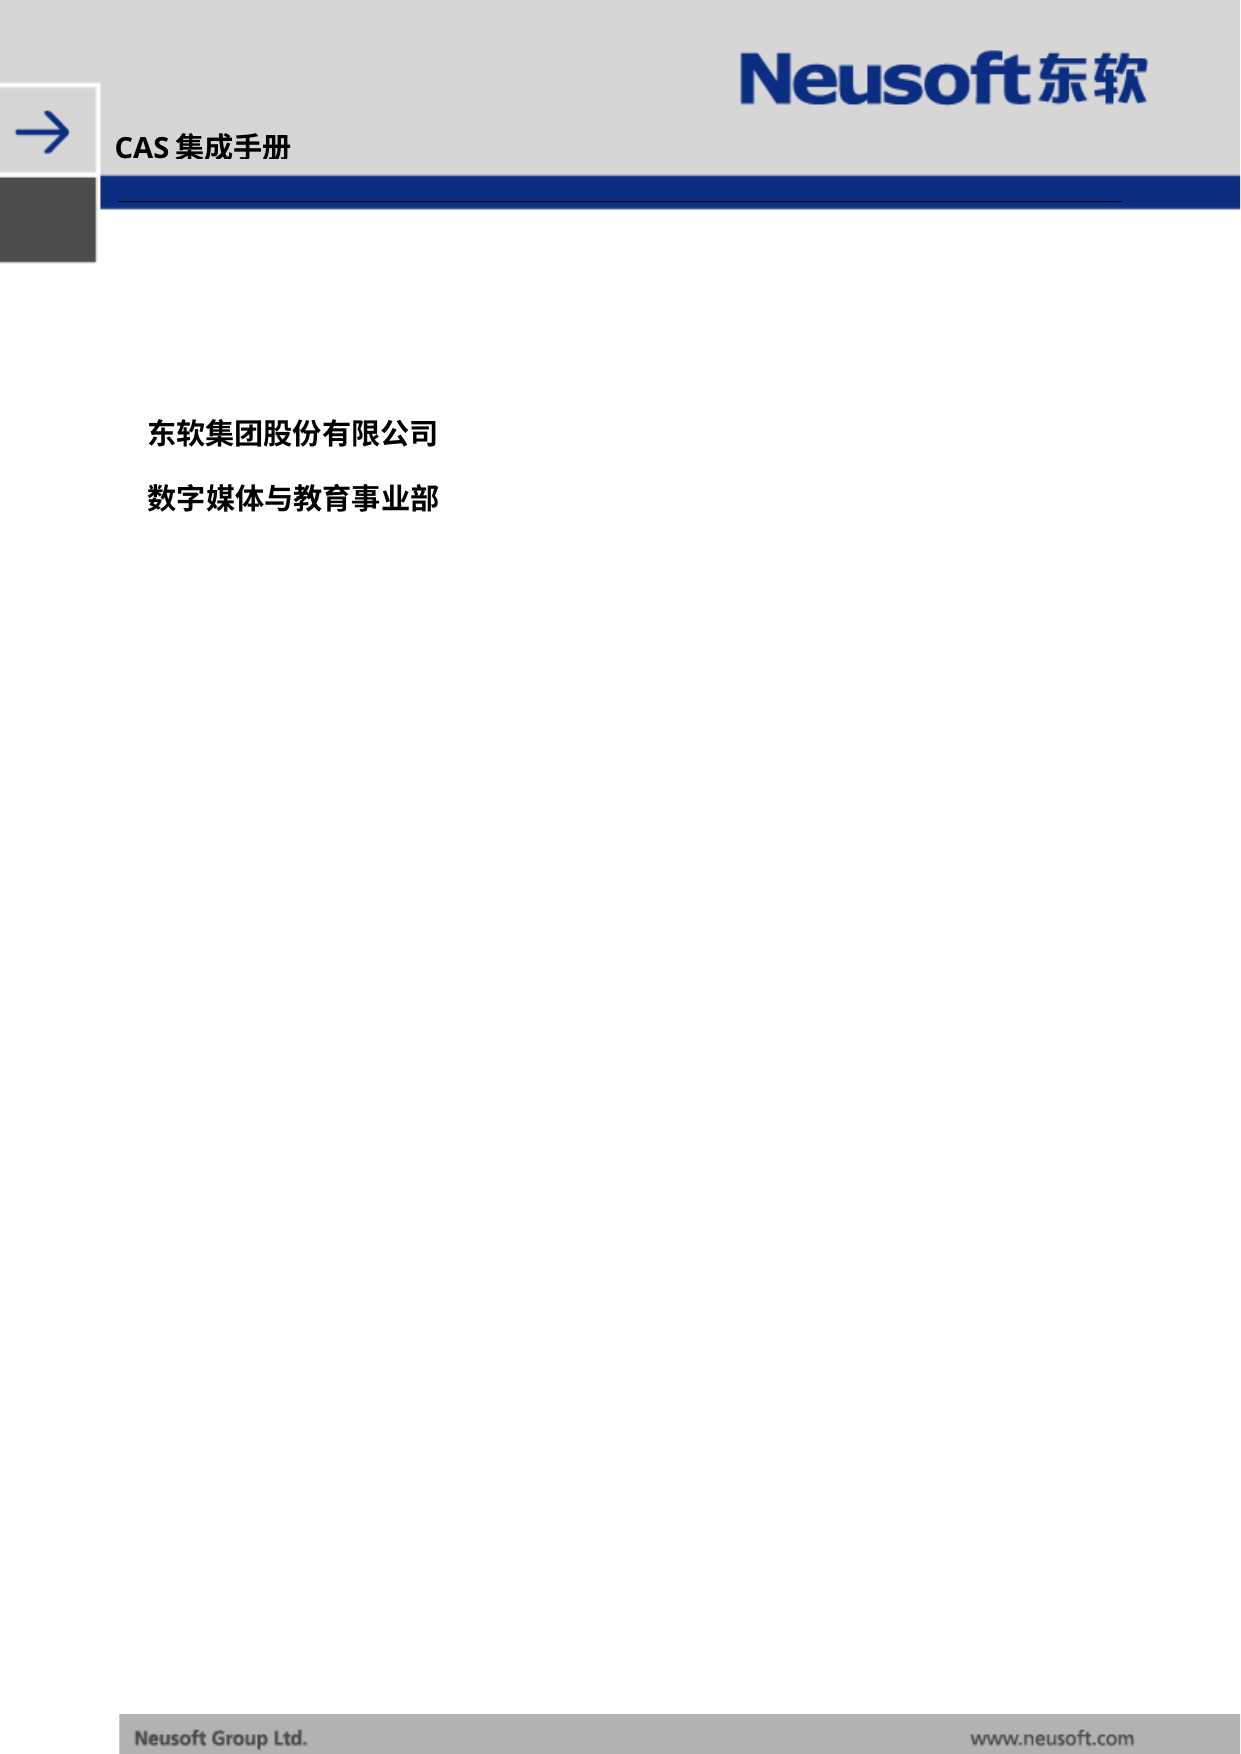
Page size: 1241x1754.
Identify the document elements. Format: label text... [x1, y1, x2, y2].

picture [119, 1714, 1241, 1754]
text 东软集团股份有限公司 [118, 399, 1122, 464]
picture [0, 0, 1241, 267]
text 数字媒体与教育事业部 [118, 464, 1122, 529]
